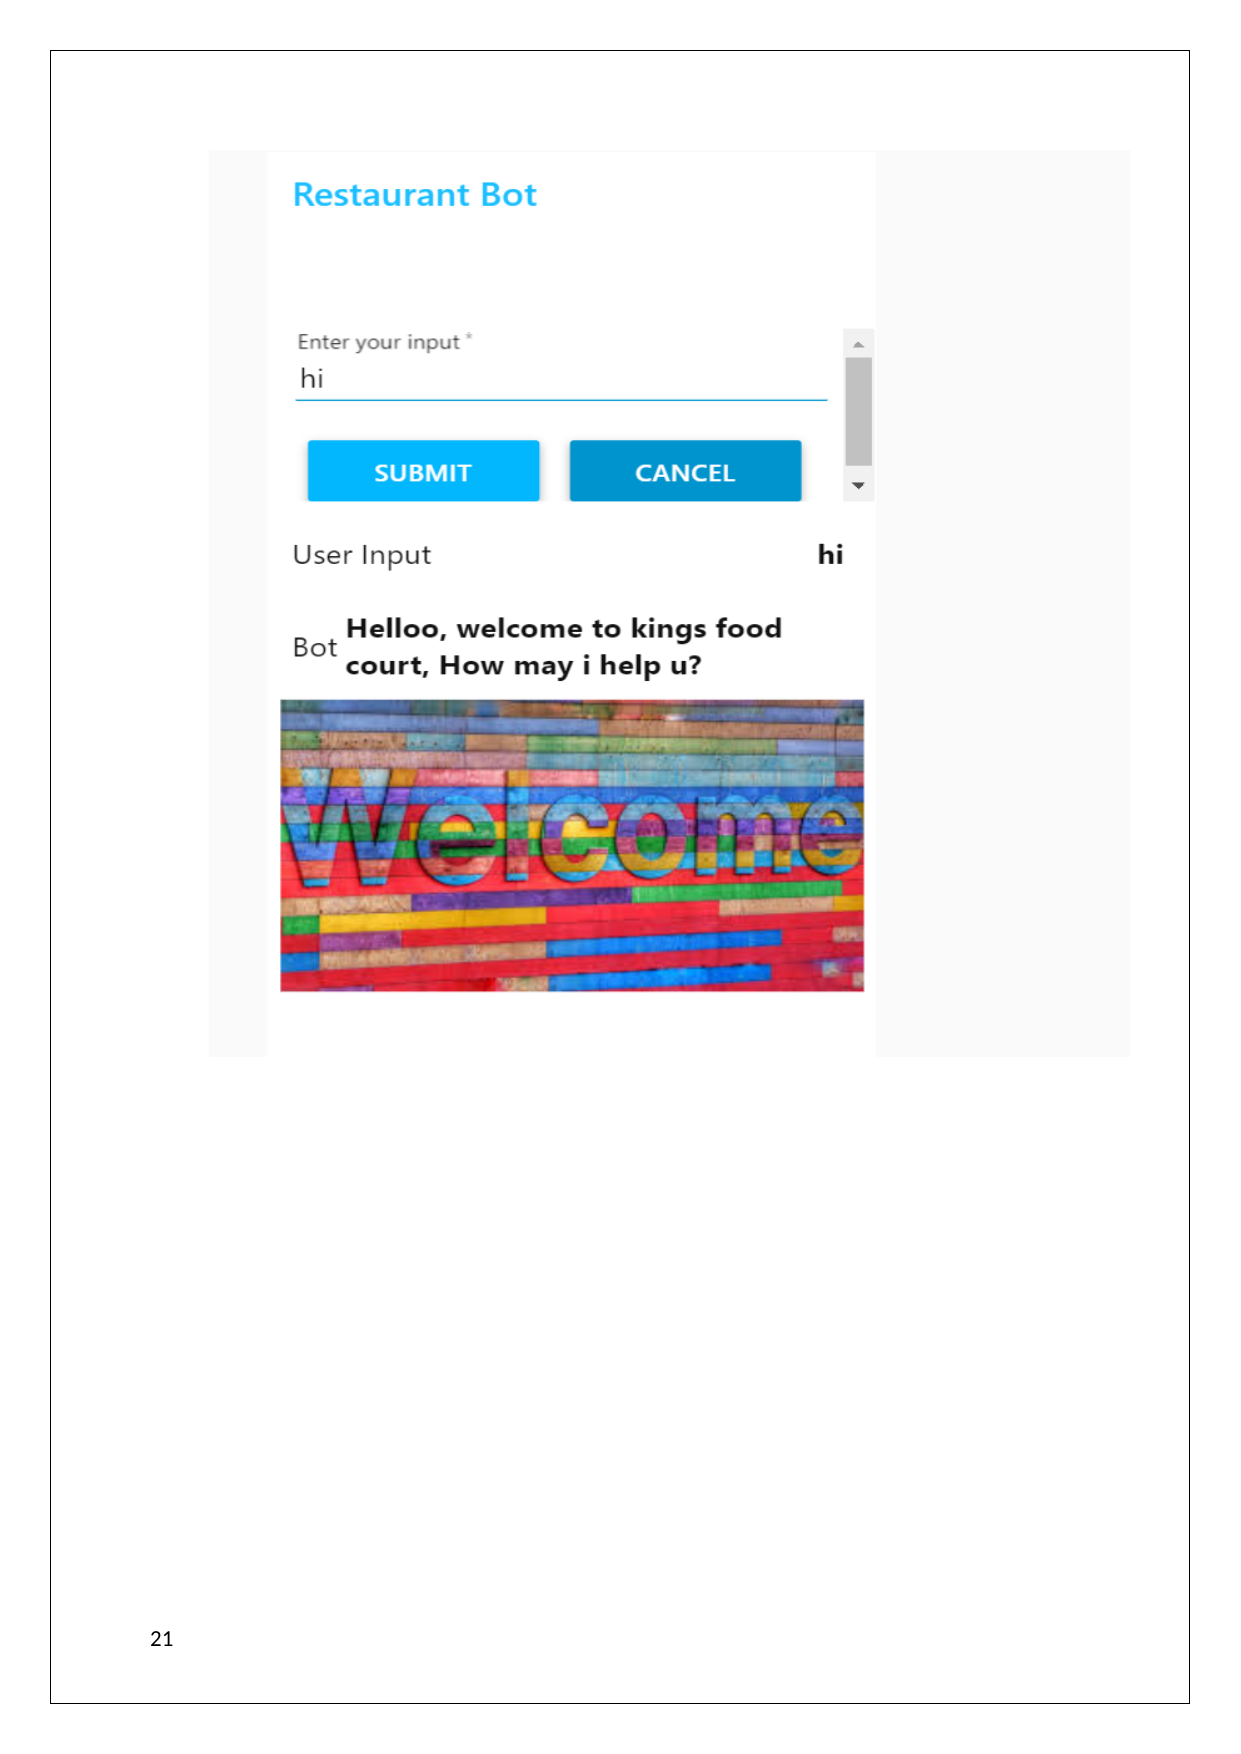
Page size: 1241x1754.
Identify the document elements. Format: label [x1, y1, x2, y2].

picture [209, 150, 1130, 1057]
